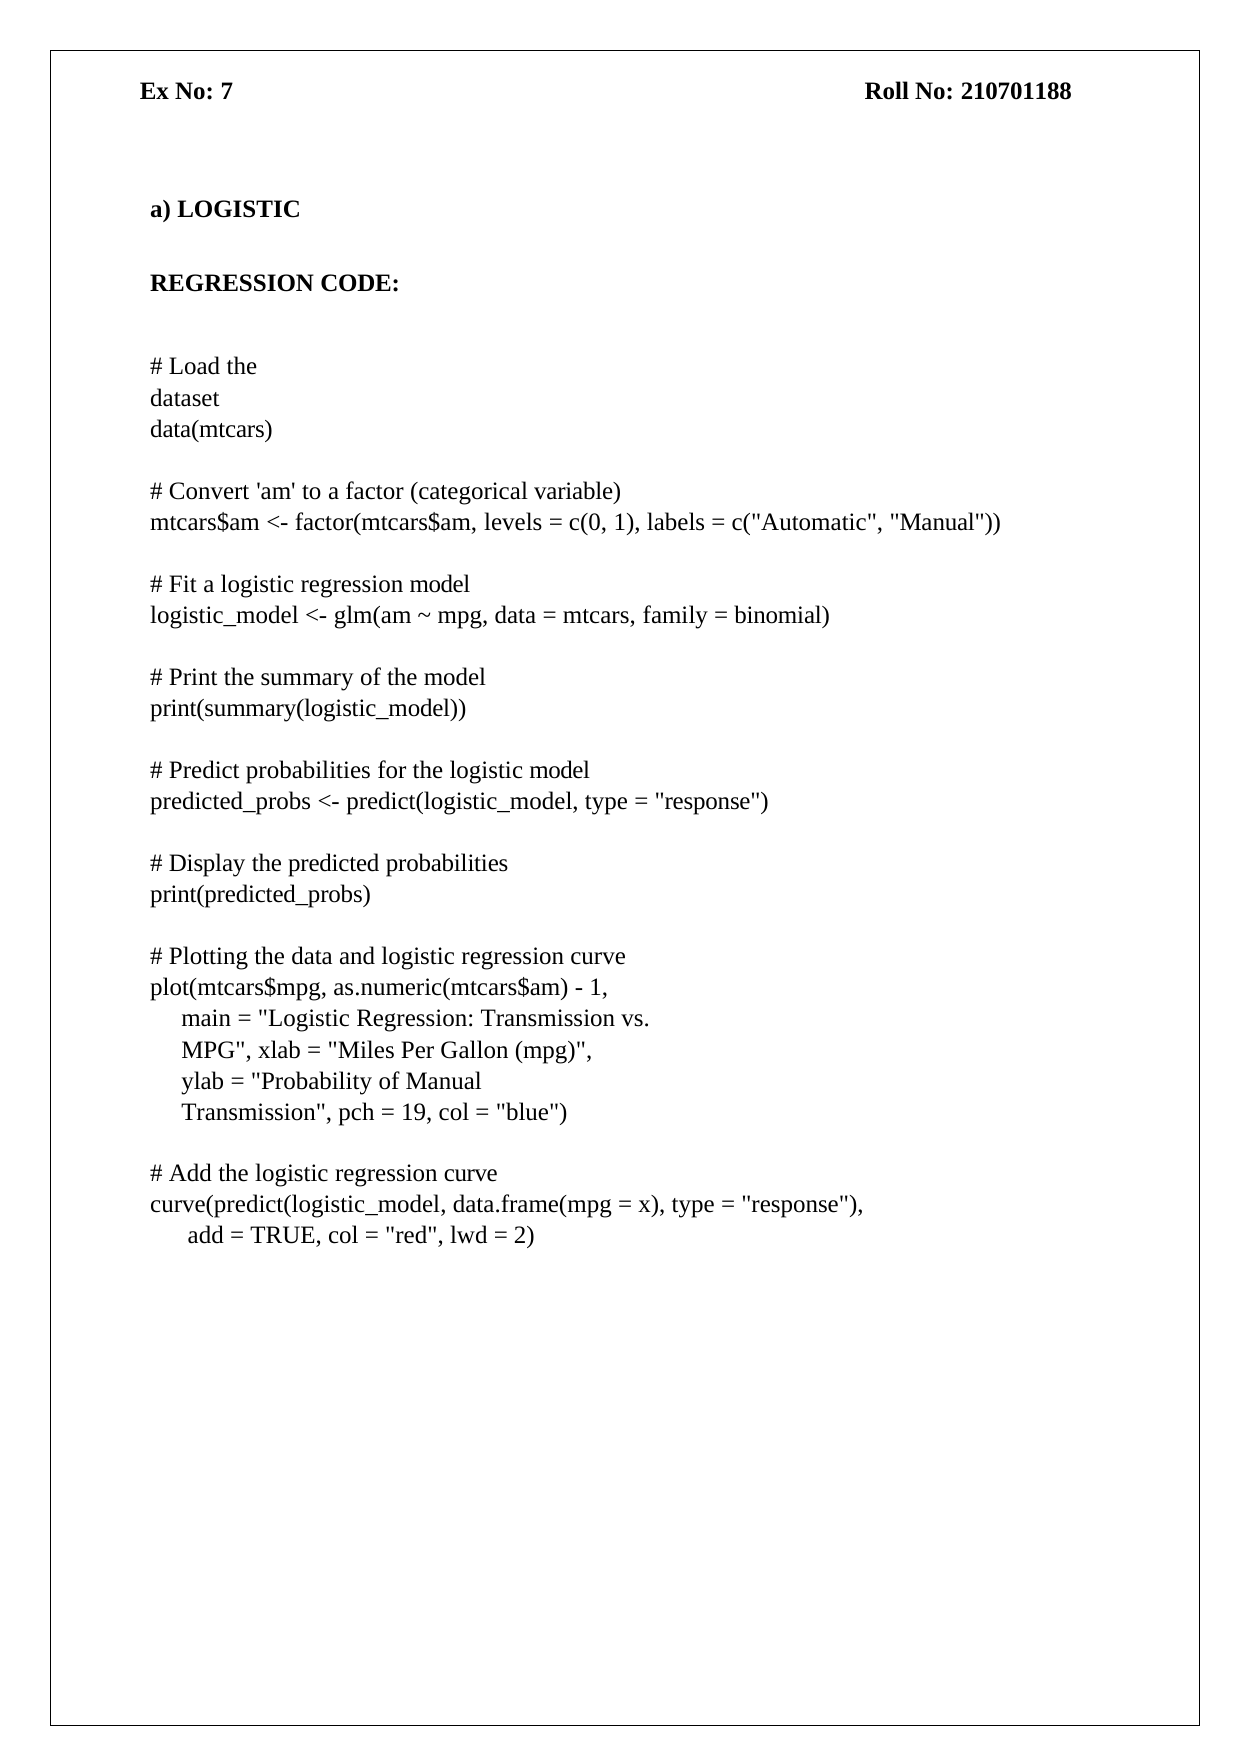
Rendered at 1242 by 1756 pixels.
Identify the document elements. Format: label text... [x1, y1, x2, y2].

subtitle a) LOGISTIC REGRESSION CODE: [150, 194, 470, 297]
text # Plotting the data and logistic regression curve plot(mtcars$mpg, as.numeric(mtcars$am) - 1, [150, 941, 691, 1001]
text mtcars$am <- factor(mtcars$am, levels = c(0, 1), labels = c("Automatic", "Manual")) [150, 507, 1199, 535]
text logistic_model <- glm(am ~ mpg, data = mtcars, family = binomial) [150, 600, 1199, 628]
text # Convert 'am' to a factor (categorical variable) [150, 476, 1199, 504]
text # Print the summary of the model print(summary(logistic_model)) [150, 662, 691, 722]
text # Display the predicted probabilities print(predicted_probs) [150, 848, 691, 908]
text # Add the logistic regression curve [150, 1158, 1199, 1187]
text # Predict probabilities for the logistic model [150, 755, 1199, 784]
text ylab = "Probability of Manual Transmission", pch = 19, col = "blue") [181, 1066, 632, 1126]
text # Fit a logistic regression model [150, 569, 1199, 597]
text # Load the dataset data(mtcars) [150, 351, 329, 443]
text main = "Logistic Regression: Transmission vs. MPG", xlab = "Miles Per Gallon (mpg)", [181, 1003, 719, 1064]
text predicted_probs <- predict(logistic_model, type = "response") [150, 786, 1199, 814]
text curve(predict(logistic_model, data.frame(mpg = x), type = "response"), add = TRUE, col = "red", lwd = 2) [150, 1189, 888, 1248]
